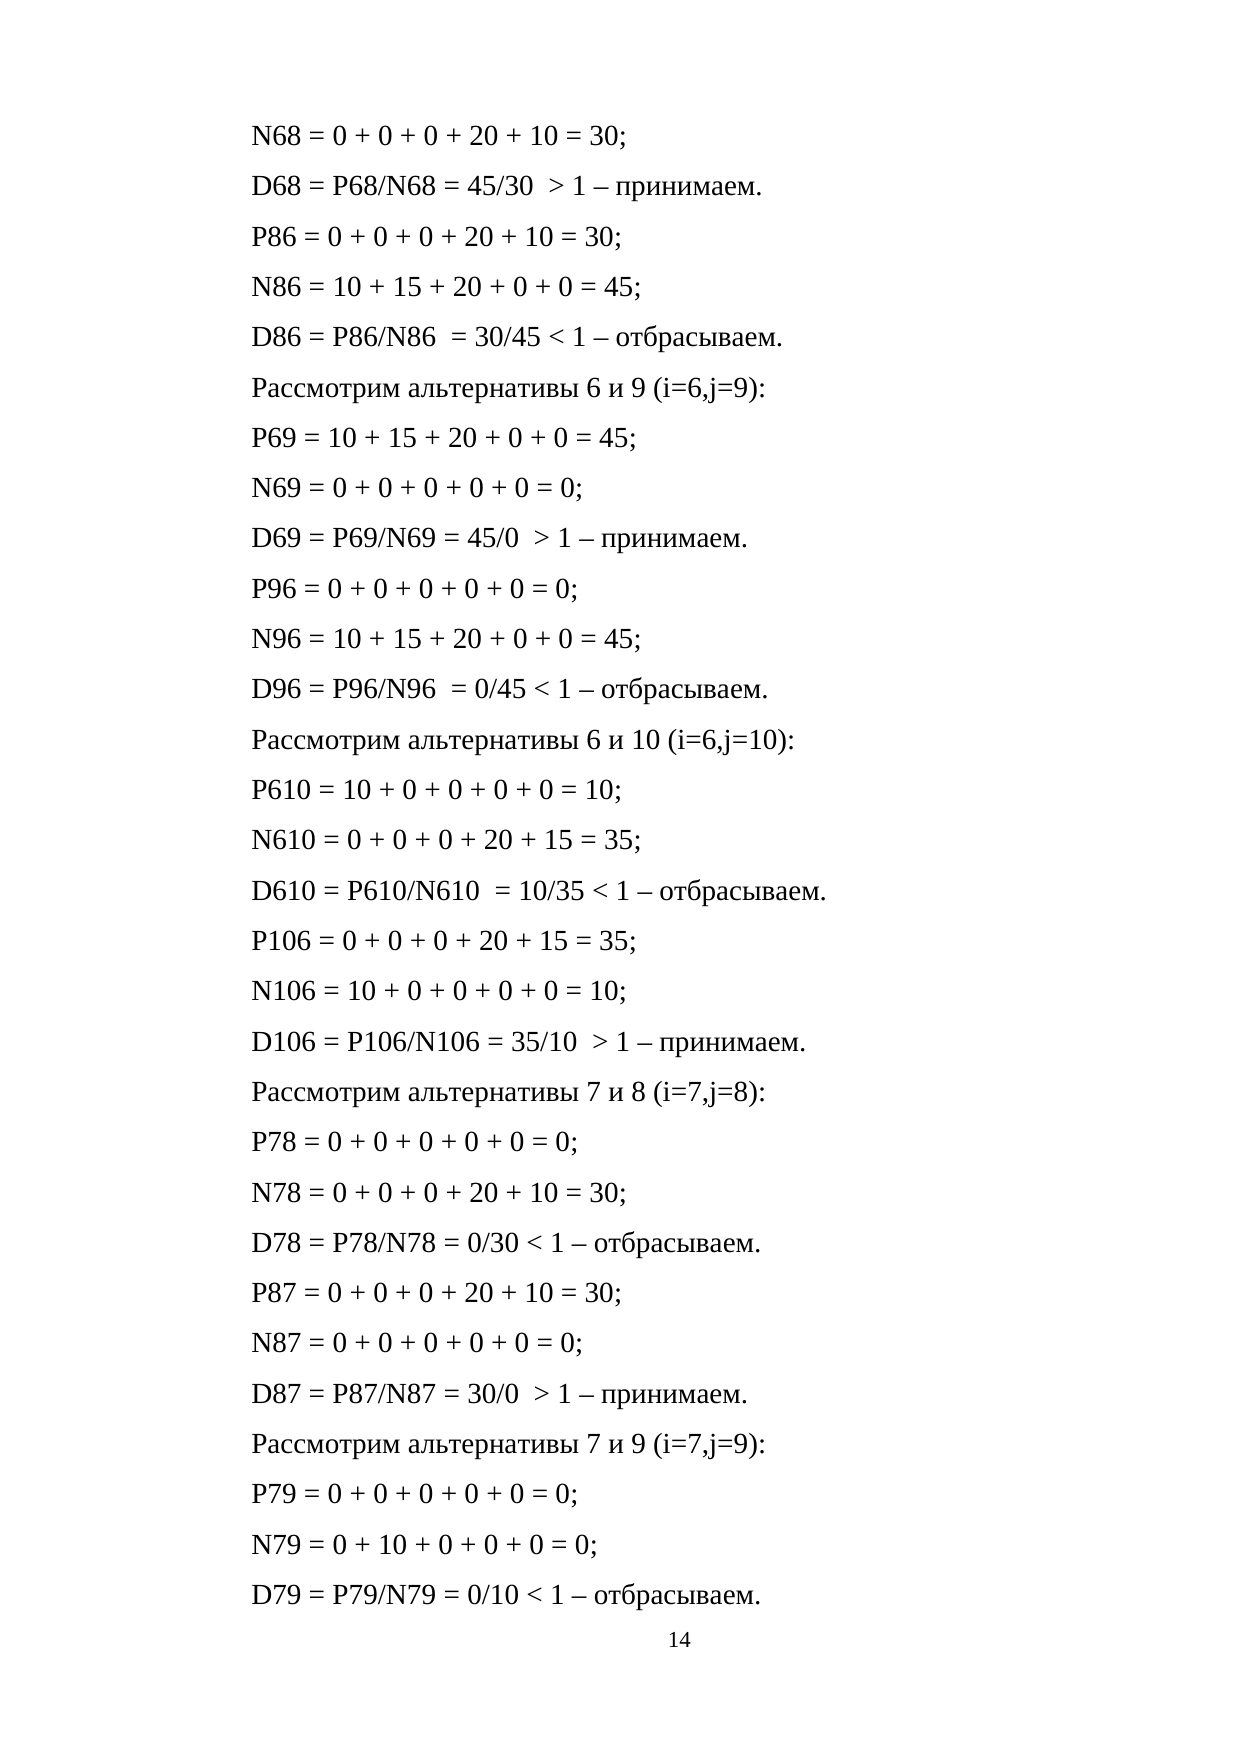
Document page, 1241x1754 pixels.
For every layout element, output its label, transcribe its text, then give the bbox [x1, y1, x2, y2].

text P69 = 10 + 15 + 20 + 0 + 0 = 45; [177, 420, 1181, 453]
text P79 = 0 + 0 + 0 + 0 + 0 = 0; [177, 1477, 1181, 1510]
text D78 = P78/N78 = 0/30 < 1 – отбрасываем. [177, 1225, 1181, 1258]
text P78 = 0 + 0 + 0 + 0 + 0 = 0; [177, 1124, 1181, 1158]
text D68 = P68/N68 = 45/30 > 1 – принимаем. [177, 168, 1181, 202]
text P610 = 10 + 0 + 0 + 0 + 0 = 10; [177, 772, 1181, 806]
text N68 = 0 + 0 + 0 + 20 + 10 = 30; [177, 118, 1181, 152]
text P96 = 0 + 0 + 0 + 0 + 0 = 0; [177, 571, 1181, 604]
text N86 = 10 + 15 + 20 + 0 + 0 = 45; [177, 269, 1181, 303]
text D610 = P610/N610 = 10/35 < 1 – отбрасываем. [177, 873, 1181, 906]
text Рассмотрим альтернативы 7 и 9 (i=7,j=9): [177, 1426, 1181, 1460]
text Рассмотрим альтернативы 7 и 8 (i=7,j=8): [177, 1074, 1181, 1108]
text D87 = P87/N87 = 30/0 > 1 – принимаем. [177, 1376, 1181, 1409]
text N610 = 0 + 0 + 0 + 20 + 15 = 35; [177, 822, 1181, 856]
text P106 = 0 + 0 + 0 + 20 + 15 = 35; [177, 923, 1181, 957]
text N79 = 0 + 10 + 0 + 0 + 0 = 0; [177, 1527, 1181, 1560]
text D86 = P86/N86 = 30/45 < 1 – отбрасываем. [177, 319, 1181, 353]
text Рассмотрим альтернативы 6 и 9 (i=6,j=9): [177, 370, 1181, 403]
text D69 = P69/N69 = 45/0 > 1 – принимаем. [177, 521, 1181, 554]
text N78 = 0 + 0 + 0 + 20 + 10 = 30; [177, 1175, 1181, 1208]
text P87 = 0 + 0 + 0 + 20 + 10 = 30; [177, 1275, 1181, 1309]
text Рассмотрим альтернативы 6 и 10 (i=6,j=10): [177, 722, 1181, 755]
text D79 = P79/N79 = 0/10 < 1 – отбрасываем. [177, 1577, 1181, 1611]
text N106 = 10 + 0 + 0 + 0 + 0 = 10; [177, 973, 1181, 1007]
text N69 = 0 + 0 + 0 + 0 + 0 = 0; [177, 470, 1181, 504]
text P86 = 0 + 0 + 0 + 20 + 10 = 30; [177, 219, 1181, 252]
text D96 = P96/N96 = 0/45 < 1 – отбрасываем. [177, 672, 1181, 705]
text N87 = 0 + 0 + 0 + 0 + 0 = 0; [177, 1326, 1181, 1359]
text N96 = 10 + 15 + 20 + 0 + 0 = 45; [177, 621, 1181, 655]
text D106 = P106/N106 = 35/10 > 1 – принимаем. [177, 1024, 1181, 1057]
